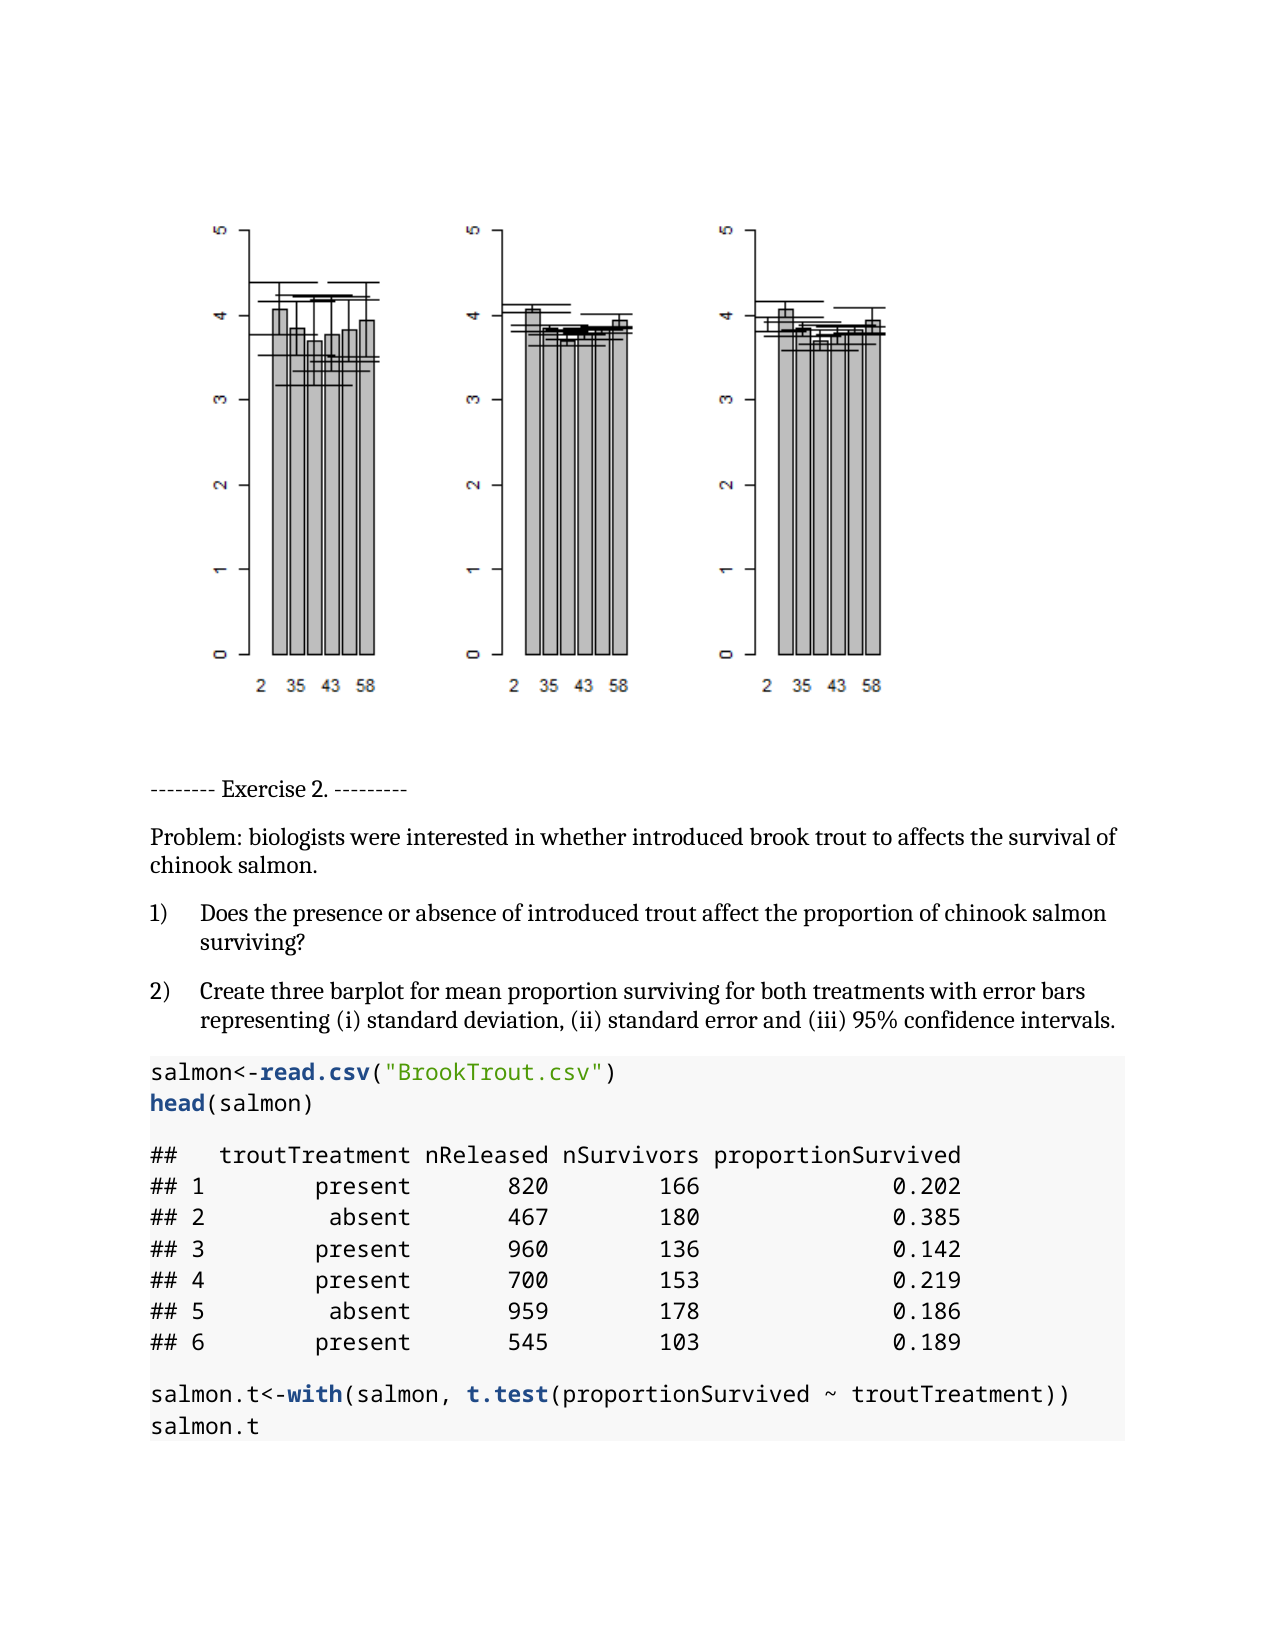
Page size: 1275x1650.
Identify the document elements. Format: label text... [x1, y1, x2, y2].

text salmon<-read.csv("BrookTrout.csv") head(salmon) [315, 1056, 1125, 1118]
picture [168, 150, 927, 757]
text ## troutTreatment nReleased nSurvivors proportionSurvived ## 1 present 820 166 0.202 ## 2 absent 467 180 0.385 ## 3 present 960 136 0.142 ## 4 present 700 153 0.219 ## 5 absent 959 178 0.186 ## 6 present 545 103 0.189 [150, 1139, 1125, 1358]
text salmon.t<-with(salmon, t.test(proportionSurvived ~ troutTreatment)) salmon.t [150, 1378, 1125, 1441]
list Does the presence or absence of introduced trout affect the proportion of chinook salmon surviving? [150, 899, 1125, 956]
text Problem: biologists were interested in whether introduced brook trout to affects the survival of chinook salmon. [150, 823, 1125, 880]
text -------- Exercise 2. --------- [150, 775, 1125, 804]
list Create three barplot for mean proportion surviving for both treatments with error bars representing (i) standard deviation, (ii) standard error and (iii) 95% confidence intervals. [150, 977, 1125, 1035]
